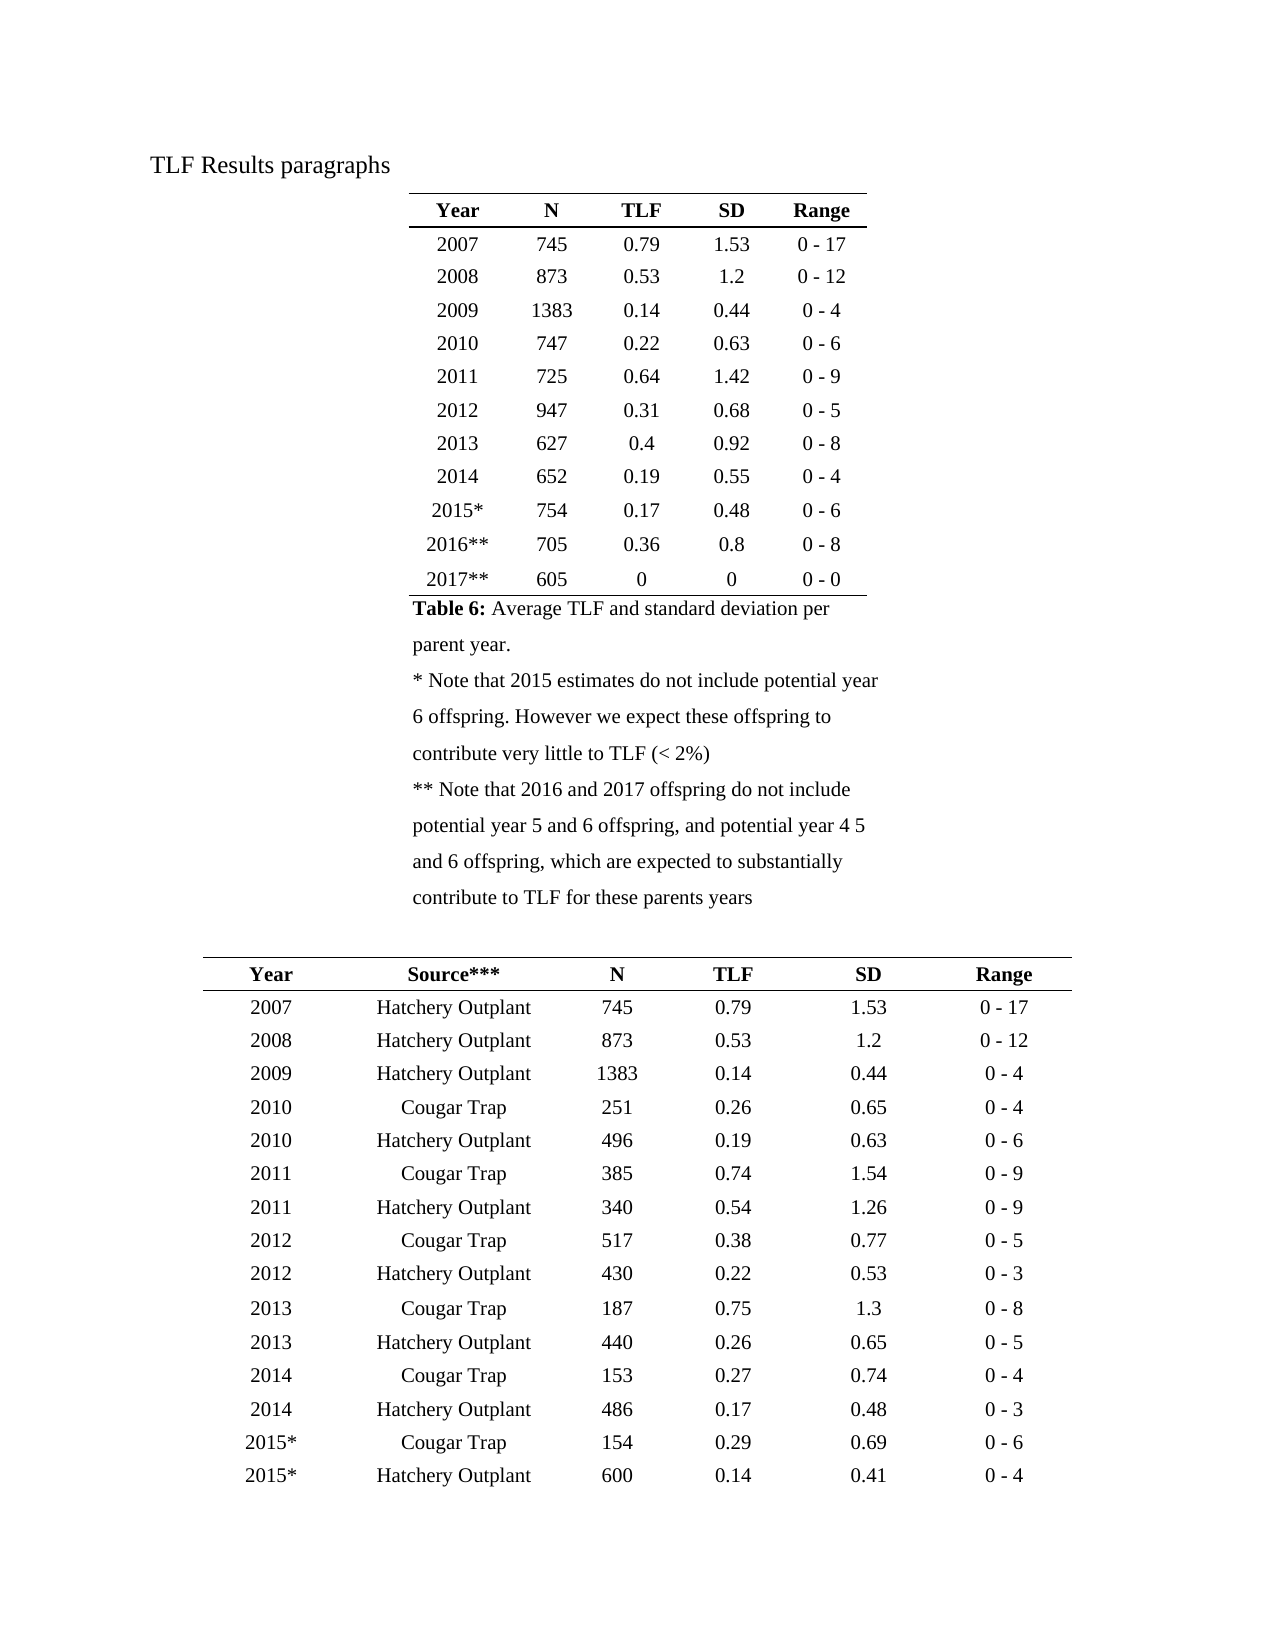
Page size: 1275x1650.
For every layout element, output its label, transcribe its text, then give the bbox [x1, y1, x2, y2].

table_cell 517 [569, 1223, 665, 1257]
table_cell 0.79 [665, 991, 801, 1023]
table_cell 0.26 [665, 1090, 801, 1123]
table_cell 0 - 4 [776, 293, 867, 326]
table_cell 2007 [409, 228, 507, 260]
table_cell Cougar Trap [339, 1223, 569, 1257]
table_cell 0.41 [801, 1459, 936, 1492]
table_cell 0.26 [665, 1325, 801, 1359]
table_cell 0.22 [596, 326, 687, 360]
table_cell 0.22 [665, 1257, 801, 1290]
table_cell 705 [507, 526, 596, 562]
table_cell Cougar Trap [339, 1359, 569, 1392]
table_cell 0 - 6 [936, 1425, 1072, 1459]
table_cell 2014 [203, 1359, 338, 1392]
table_cell 0 [596, 562, 687, 595]
table_cell 2012 [409, 393, 507, 426]
table_cell 745 [569, 991, 665, 1023]
table_header Source*** [339, 958, 569, 990]
table_cell 754 [507, 493, 596, 526]
table_cell 430 [569, 1257, 665, 1290]
table_cell 2014 [203, 1392, 338, 1425]
table_header Year [203, 958, 338, 990]
table_cell 0 - 5 [936, 1223, 1072, 1257]
table_cell 0.48 [687, 493, 776, 526]
table_cell 496 [569, 1123, 665, 1157]
table_cell 947 [507, 393, 596, 426]
table_cell 0.53 [596, 260, 687, 293]
table_cell 153 [569, 1359, 665, 1392]
table_cell 0.74 [665, 1157, 801, 1190]
table_cell 0.68 [687, 393, 776, 426]
table_cell Hatchery Outplant [339, 1123, 569, 1157]
table_cell 0.79 [596, 228, 687, 260]
table_cell 2008 [409, 260, 507, 293]
table_cell 0 - 8 [776, 526, 867, 562]
table_cell Hatchery Outplant [339, 1459, 569, 1492]
table_header Year [409, 194, 507, 226]
table_cell 0.14 [665, 1057, 801, 1090]
table_cell 0 - 4 [776, 460, 867, 493]
table_cell 2012 [203, 1257, 338, 1290]
table_cell 2013 [409, 426, 507, 460]
table_cell 0 - 17 [776, 228, 867, 260]
table_cell 2010 [203, 1090, 338, 1123]
table_cell Hatchery Outplant [339, 1023, 569, 1057]
table_cell 0.53 [665, 1023, 801, 1057]
text TLF Results paragraphs [150, 150, 1125, 179]
table_cell 0.29 [665, 1425, 801, 1459]
table_cell 1.53 [687, 228, 776, 260]
table_cell 0.27 [665, 1359, 801, 1392]
table_cell 486 [569, 1392, 665, 1425]
table_cell 745 [507, 228, 596, 260]
table_cell 0 - 6 [776, 493, 867, 526]
table_header Range [776, 194, 867, 226]
table_cell 0 - 8 [936, 1290, 1072, 1325]
table_cell 1.2 [801, 1023, 936, 1057]
table_cell 2007 [203, 991, 338, 1023]
table_cell 0 - 12 [776, 260, 867, 293]
table_cell 0.92 [687, 426, 776, 460]
table_cell 0.74 [801, 1359, 936, 1392]
table_cell 0.8 [687, 526, 776, 562]
table_cell 0.63 [801, 1123, 936, 1157]
table_cell 0.36 [596, 526, 687, 562]
table_cell 0 - 9 [936, 1157, 1072, 1190]
table_cell 0.75 [665, 1290, 801, 1325]
table_cell 0.55 [687, 460, 776, 493]
table_cell 2013 [203, 1325, 338, 1359]
table_cell 2008 [203, 1023, 338, 1057]
table_cell 873 [569, 1023, 665, 1057]
table_cell Hatchery Outplant [339, 1325, 569, 1359]
table_cell 0 - 4 [936, 1057, 1072, 1090]
table_cell Hatchery Outplant [339, 1057, 569, 1090]
table_cell 0.65 [801, 1325, 936, 1359]
table_cell 154 [569, 1425, 665, 1459]
table_cell 0 - 0 [776, 562, 867, 595]
table_cell Hatchery Outplant [339, 1392, 569, 1425]
table_cell 2009 [203, 1057, 338, 1090]
table_cell 2015* [203, 1425, 338, 1459]
table_cell 0.77 [801, 1223, 936, 1257]
table_cell 340 [569, 1190, 665, 1223]
table_cell 1.3 [801, 1290, 936, 1325]
table_header SD [801, 958, 936, 990]
table_cell 1.26 [801, 1190, 936, 1223]
table_cell 2015* [409, 493, 507, 526]
table_cell 747 [507, 326, 596, 360]
table_cell 0.17 [665, 1392, 801, 1425]
table_cell 2015* [203, 1459, 338, 1492]
table_cell 0.64 [596, 360, 687, 393]
table_cell Cougar Trap [339, 1425, 569, 1459]
table_header N [569, 958, 665, 990]
table_cell 627 [507, 426, 596, 460]
table_cell 2009 [409, 293, 507, 326]
table_cell 0 - 3 [936, 1392, 1072, 1425]
text Table 6: Average TLF and standard deviation per parent year. [412, 596, 881, 656]
table_cell 2017** [409, 562, 507, 595]
table_cell 0.31 [596, 393, 687, 426]
table_cell 600 [569, 1459, 665, 1492]
text * Note that 2015 estimates do not include potential year 6 offspring. However we expect these offspring to contribute very little to TLF (< 2%) [412, 668, 881, 764]
table_cell 0 - 17 [936, 991, 1072, 1023]
table_cell 0 - 5 [776, 393, 867, 426]
table_cell 0 - 4 [936, 1359, 1072, 1392]
table_cell 0 - 4 [936, 1090, 1072, 1123]
table_cell 187 [569, 1290, 665, 1325]
table_cell 0 - 9 [936, 1190, 1072, 1223]
table_cell 0.54 [665, 1190, 801, 1223]
table_cell 0.19 [665, 1123, 801, 1157]
table_cell 0.53 [801, 1257, 936, 1290]
table_cell 0 - 9 [776, 360, 867, 393]
table_cell 251 [569, 1090, 665, 1123]
table_header Range [936, 958, 1072, 990]
table_cell 0 - 6 [936, 1123, 1072, 1157]
table_cell 0 - 5 [936, 1325, 1072, 1359]
table_header N [507, 194, 596, 226]
table_cell Cougar Trap [339, 1090, 569, 1123]
table_cell 0.14 [596, 293, 687, 326]
table_cell Hatchery Outplant [339, 1190, 569, 1223]
table_cell 2013 [203, 1290, 338, 1325]
table_cell 725 [507, 360, 596, 393]
table_cell 0.48 [801, 1392, 936, 1425]
table_cell 0 - 3 [936, 1257, 1072, 1290]
table_cell 0.4 [596, 426, 687, 460]
text ** Note that 2016 and 2017 offspring do not include potential year 5 and 6 offspring, and potential year 4 5 and 6 offspring, which are expected to substantially contribute to TLF for these parents years [412, 776, 881, 909]
table_cell 0 - 4 [936, 1459, 1072, 1492]
table_cell Cougar Trap [339, 1290, 569, 1325]
table_cell 0.38 [665, 1223, 801, 1257]
table_cell 0.44 [687, 293, 776, 326]
table_cell 0.19 [596, 460, 687, 493]
table_cell 652 [507, 460, 596, 493]
table_cell 2010 [203, 1123, 338, 1157]
table_cell 873 [507, 260, 596, 293]
table_cell Hatchery Outplant [339, 991, 569, 1023]
table_header TLF [596, 194, 687, 226]
table_cell 0.63 [687, 326, 776, 360]
table_cell 385 [569, 1157, 665, 1190]
table_cell 0.44 [801, 1057, 936, 1090]
table_cell 2016** [409, 526, 507, 562]
table_cell 0 [687, 562, 776, 595]
table_cell 1.2 [687, 260, 776, 293]
table_cell Hatchery Outplant [339, 1257, 569, 1290]
table_cell 2011 [203, 1190, 338, 1223]
table_cell 1383 [569, 1057, 665, 1090]
table_cell 605 [507, 562, 596, 595]
table_cell 440 [569, 1325, 665, 1359]
table_header SD [687, 194, 776, 226]
table_cell 2011 [203, 1157, 338, 1190]
table_cell 0 - 8 [776, 426, 867, 460]
table_cell 0.17 [596, 493, 687, 526]
table_cell 1.53 [801, 991, 936, 1023]
table_cell 0.69 [801, 1425, 936, 1459]
table_cell 1.42 [687, 360, 776, 393]
table_cell Cougar Trap [339, 1157, 569, 1190]
table_header TLF [665, 958, 801, 990]
table_cell 1.54 [801, 1157, 936, 1190]
table_cell 0.14 [665, 1459, 801, 1492]
table_cell 0 - 12 [936, 1023, 1072, 1057]
table_cell 2011 [409, 360, 507, 393]
table_cell 2014 [409, 460, 507, 493]
table_cell 1383 [507, 293, 596, 326]
table_cell 0.65 [801, 1090, 936, 1123]
table_cell 2012 [203, 1223, 338, 1257]
table_cell 2010 [409, 326, 507, 360]
table_cell 0 - 6 [776, 326, 867, 360]
